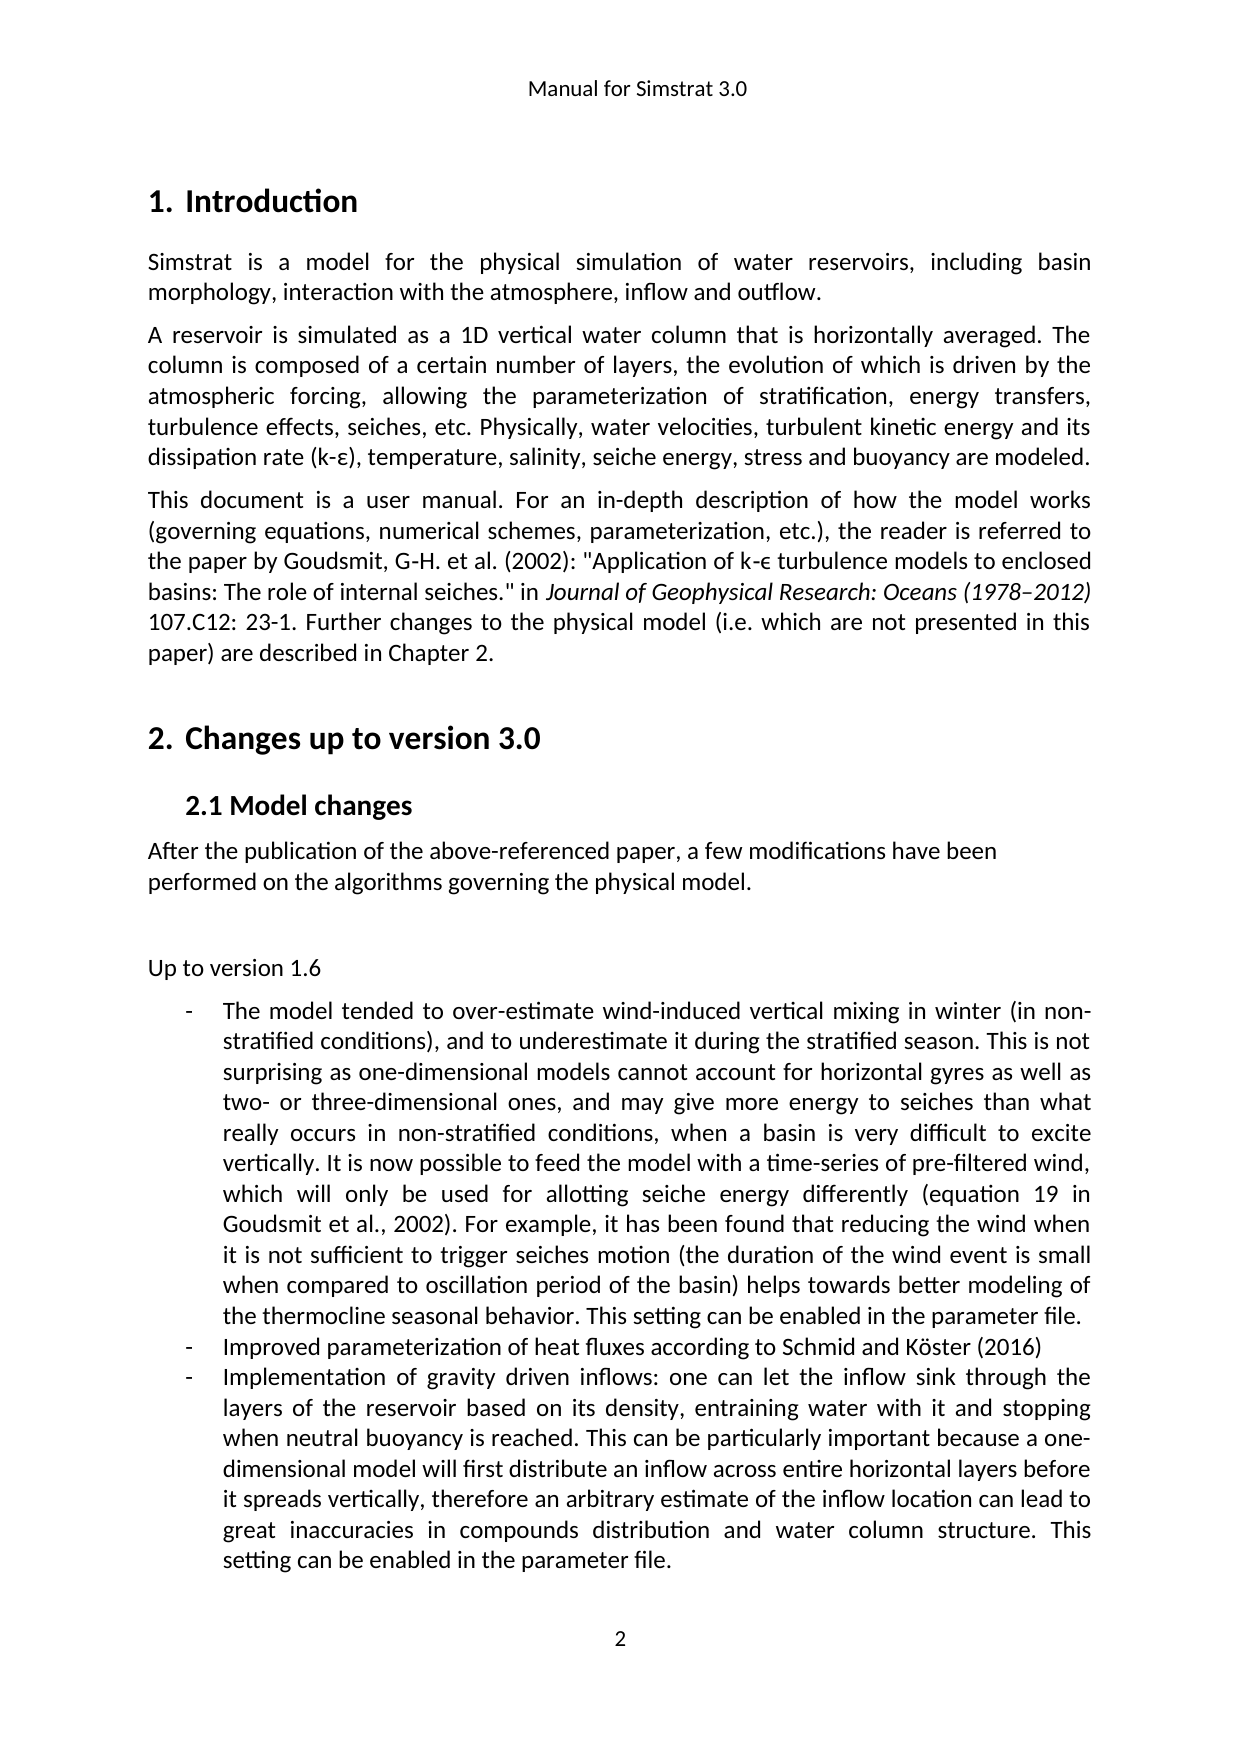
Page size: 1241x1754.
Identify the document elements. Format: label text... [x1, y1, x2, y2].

list Improved parameterization of heat fluxes according to Schmid and Köster (2016) [185, 1331, 1092, 1361]
subtitle 2.1 Model changes [185, 787, 1092, 823]
list The model tended to over-estimate wind-induced vertical mixing in winter (in non-stratified conditions), and to underestimate it during the stratified season. This is not surprising as one-dimensional models cannot account for horizontal gyres as well as two- or three-dimensional ones, and may give more energy to seiches than what really occurs in non-stratified conditions, when a basin is very difficult to excite vertically. It is now possible to feed the model with a time-series of pre-filtered wind, which will only be used for allotting seiche energy differently (equation 19 in Goudsmit et al., 2002). For example, it has been found that reducing the wind when it is not sufficient to trigger seiches motion (the duration of the wind event is small when compared to oscillation period of the basin) helps towards better modeling of the thermocline seasonal behavior. This setting can be enabled in the parameter file. [185, 995, 1092, 1331]
text After the publication of the above-referenced paper, a few modifications have been performed on the algorithms governing the physical model. [148, 835, 1092, 896]
text This document is a user manual. For an in-depth description of how the model works (governing equations, numerical schemes, parameterization, etc.), the reader is referred to the paper by Goudsmit, G‐H. et al. (2002): "Application of k‐ϵ turbulence models to enclosed basins: The role of internal seiches." in Journal of Geophysical Research: Oceans (1978–2012) 107.C12: 23-1. Further changes to the physical model (i.e. which are not presented in this paper) are described in Chapter 2. [148, 484, 1092, 667]
list Implementation of gravity driven inflows: one can let the inflow sink through the layers of the reservoir based on its density, entraining water with it and stopping when neutral buoyancy is reached. This can be particularly important because a one-dimensional model will first distribute an inflow across entire horizontal layers before it spreads vertically, therefore an arbitrary estimate of the inflow location can lead to great inaccuracies in compounds distribution and water column structure. This setting can be enabled in the parameter file. [185, 1361, 1092, 1575]
subtitle Introduction [148, 180, 1092, 221]
text Up to version 1.6 [148, 952, 1092, 982]
text A reservoir is simulated as a 1D vertical water column that is horizontally averaged. The column is composed of a certain number of layers, the evolution of which is driven by the atmospheric forcing, allowing the parameterization of stratification, energy transfers, turbulence effects, seiches, etc. Physically, water velocities, turbulent kinetic energy and its dissipation rate (k-ε), temperature, salinity, seiche energy, stress and buoyancy are modeled. [148, 319, 1092, 472]
text Simstrat is a model for the physical simulation of water reservoirs, including basin morphology, interaction with the atmosphere, inflow and outflow. [148, 246, 1092, 307]
subtitle Changes up to version 3.0 [148, 717, 1092, 758]
